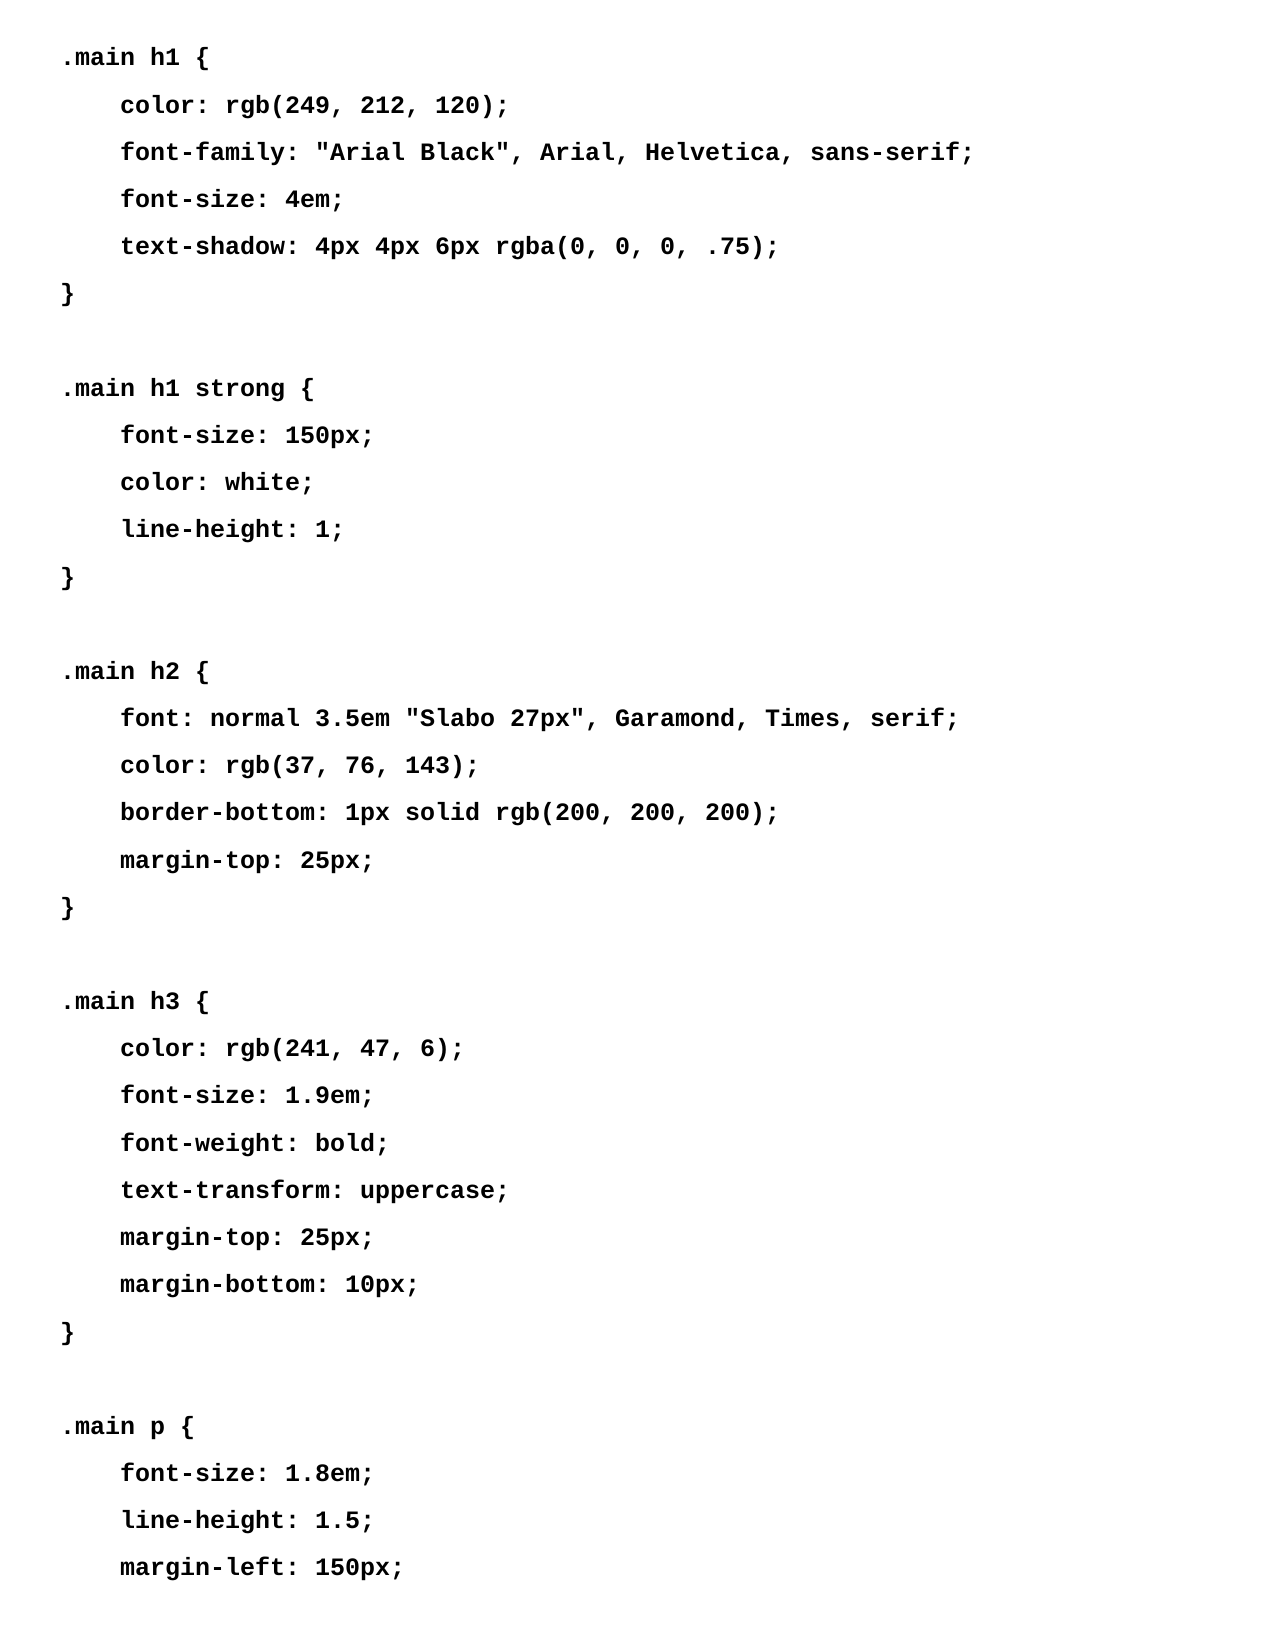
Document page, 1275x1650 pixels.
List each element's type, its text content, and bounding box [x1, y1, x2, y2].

text margin-bottom: 10px; [60, 1272, 1215, 1300]
text margin-top: 25px; [60, 1225, 1215, 1253]
text font-size: 150px; [60, 422, 1215, 451]
text font-size: 4em; [60, 187, 1215, 215]
text text-shadow: 4px 4px 6px rgba(0, 0, 0, .75); [60, 234, 1215, 262]
text } [60, 894, 1215, 923]
text font-size: 1.9em; [60, 1083, 1215, 1111]
text } [60, 281, 1215, 309]
text color: rgb(37, 76, 143); [60, 753, 1215, 781]
text color: rgb(241, 47, 6); [60, 1036, 1215, 1064]
text } [60, 564, 1215, 592]
text .main p { [60, 1413, 1215, 1442]
text color: rgb(249, 212, 120); [60, 92, 1215, 121]
text font-weight: bold; [60, 1130, 1215, 1159]
text } [60, 1319, 1215, 1347]
text .main h3 { [60, 989, 1215, 1017]
text margin-top: 25px; [60, 847, 1215, 876]
text font-size: 1.8em; [60, 1461, 1215, 1489]
text .main h1 strong { [60, 375, 1215, 404]
text line-height: 1.5; [60, 1508, 1215, 1536]
text line-height: 1; [60, 517, 1215, 545]
text margin-left: 150px; [60, 1555, 1215, 1583]
text .main h1 { [60, 45, 1215, 73]
text .main h2 { [60, 658, 1215, 687]
text font-family: "Arial Black", Arial, Helvetica, sans-serif; [60, 139, 1215, 168]
text text-transform: uppercase; [60, 1177, 1215, 1206]
text font: normal 3.5em "Slabo 27px", Garamond, Times, serif; [60, 706, 1215, 734]
text color: white; [60, 470, 1215, 498]
text border-bottom: 1px solid rgb(200, 200, 200); [60, 800, 1215, 828]
